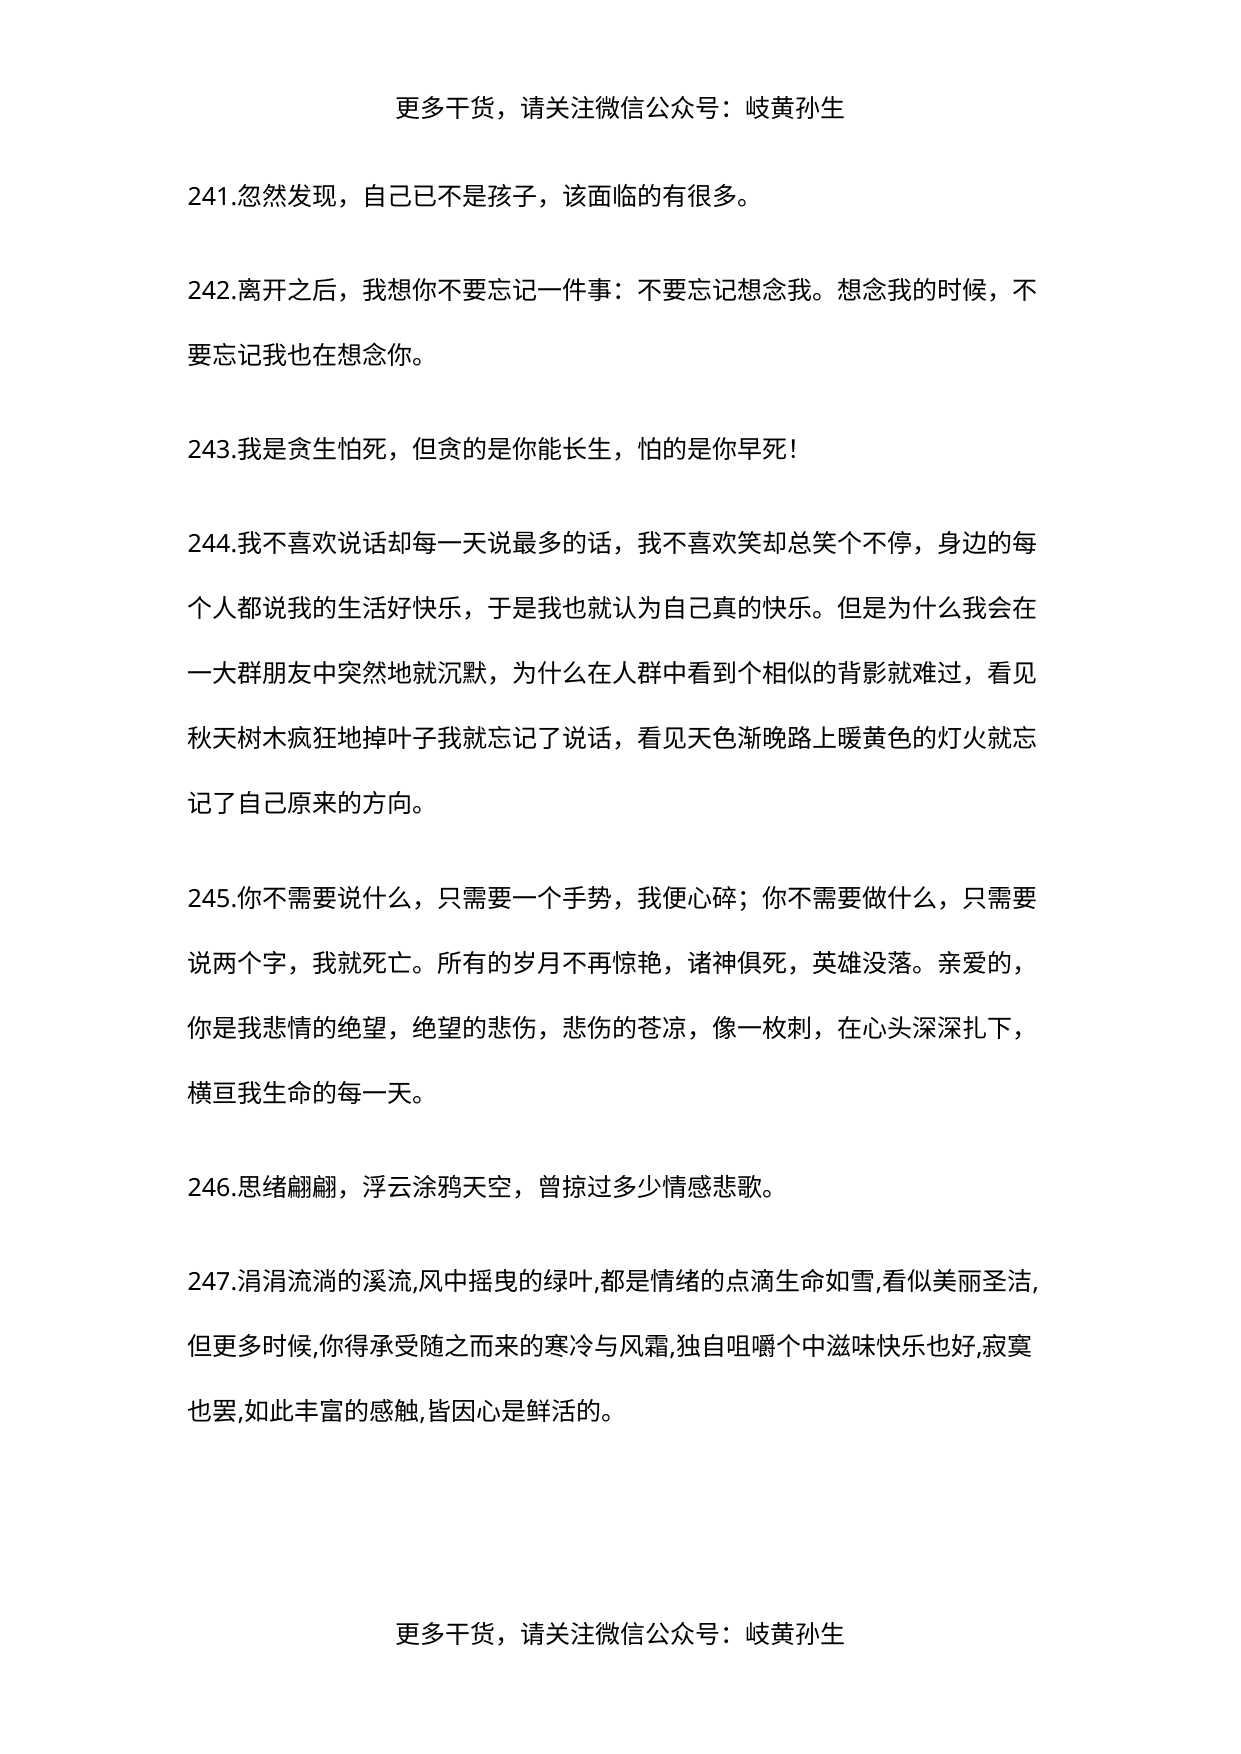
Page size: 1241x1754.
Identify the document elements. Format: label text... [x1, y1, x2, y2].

text 243.我是贪生怕死，但贪的是你能长生，怕的是你早死！ [187, 415, 1053, 480]
text 245.你不需要说什么，只需要一个手势，我便心碎；你不需要做什么，只需要说两个字，我就死亡。所有的岁月不再惊艳，诸神俱死，英雄没落。亲爱的，你是我悲情的绝望，绝望的悲伤，悲伤的苍凉，像一枚刺，在心头深深扎下，横亘我生命的每一天。 [187, 864, 1053, 1124]
text 244.我不喜欢说话却每一天说最多的话，我不喜欢笑却总笑个不停，身边的每个人都说我的生活好快乐，于是我也就认为自己真的快乐。但是为什么我会在一大群朋友中突然地就沉默，为什么在人群中看到个相似的背影就难过，看见秋天树木疯狂地掉叶子我就忘记了说话，看见天色渐晚路上暖黄色的灯火就忘记了自己原来的方向。 [187, 509, 1053, 834]
text 247.涓涓流淌的溪流,风中摇曳的绿叶,都是情绪的点滴生命如雪,看似美丽圣洁,但更多时候,你得承受随之而来的寒冷与风霜,独自咀嚼个中滋味快乐也好,寂寞也罢,如此丰富的感触,皆因心是鲜活的。 [187, 1247, 1053, 1442]
text 246.思绪翩翩，浮云涂鸦天空，曾掠过多少情感悲歌。 [187, 1153, 1053, 1218]
text 242.离开之后，我想你不要忘记一件事：不要忘记想念我。想念我的时候，不要忘记我也在想念你。 [187, 256, 1053, 386]
text 241.忽然发现，自己已不是孩子，该面临的有很多。 [187, 162, 1053, 227]
